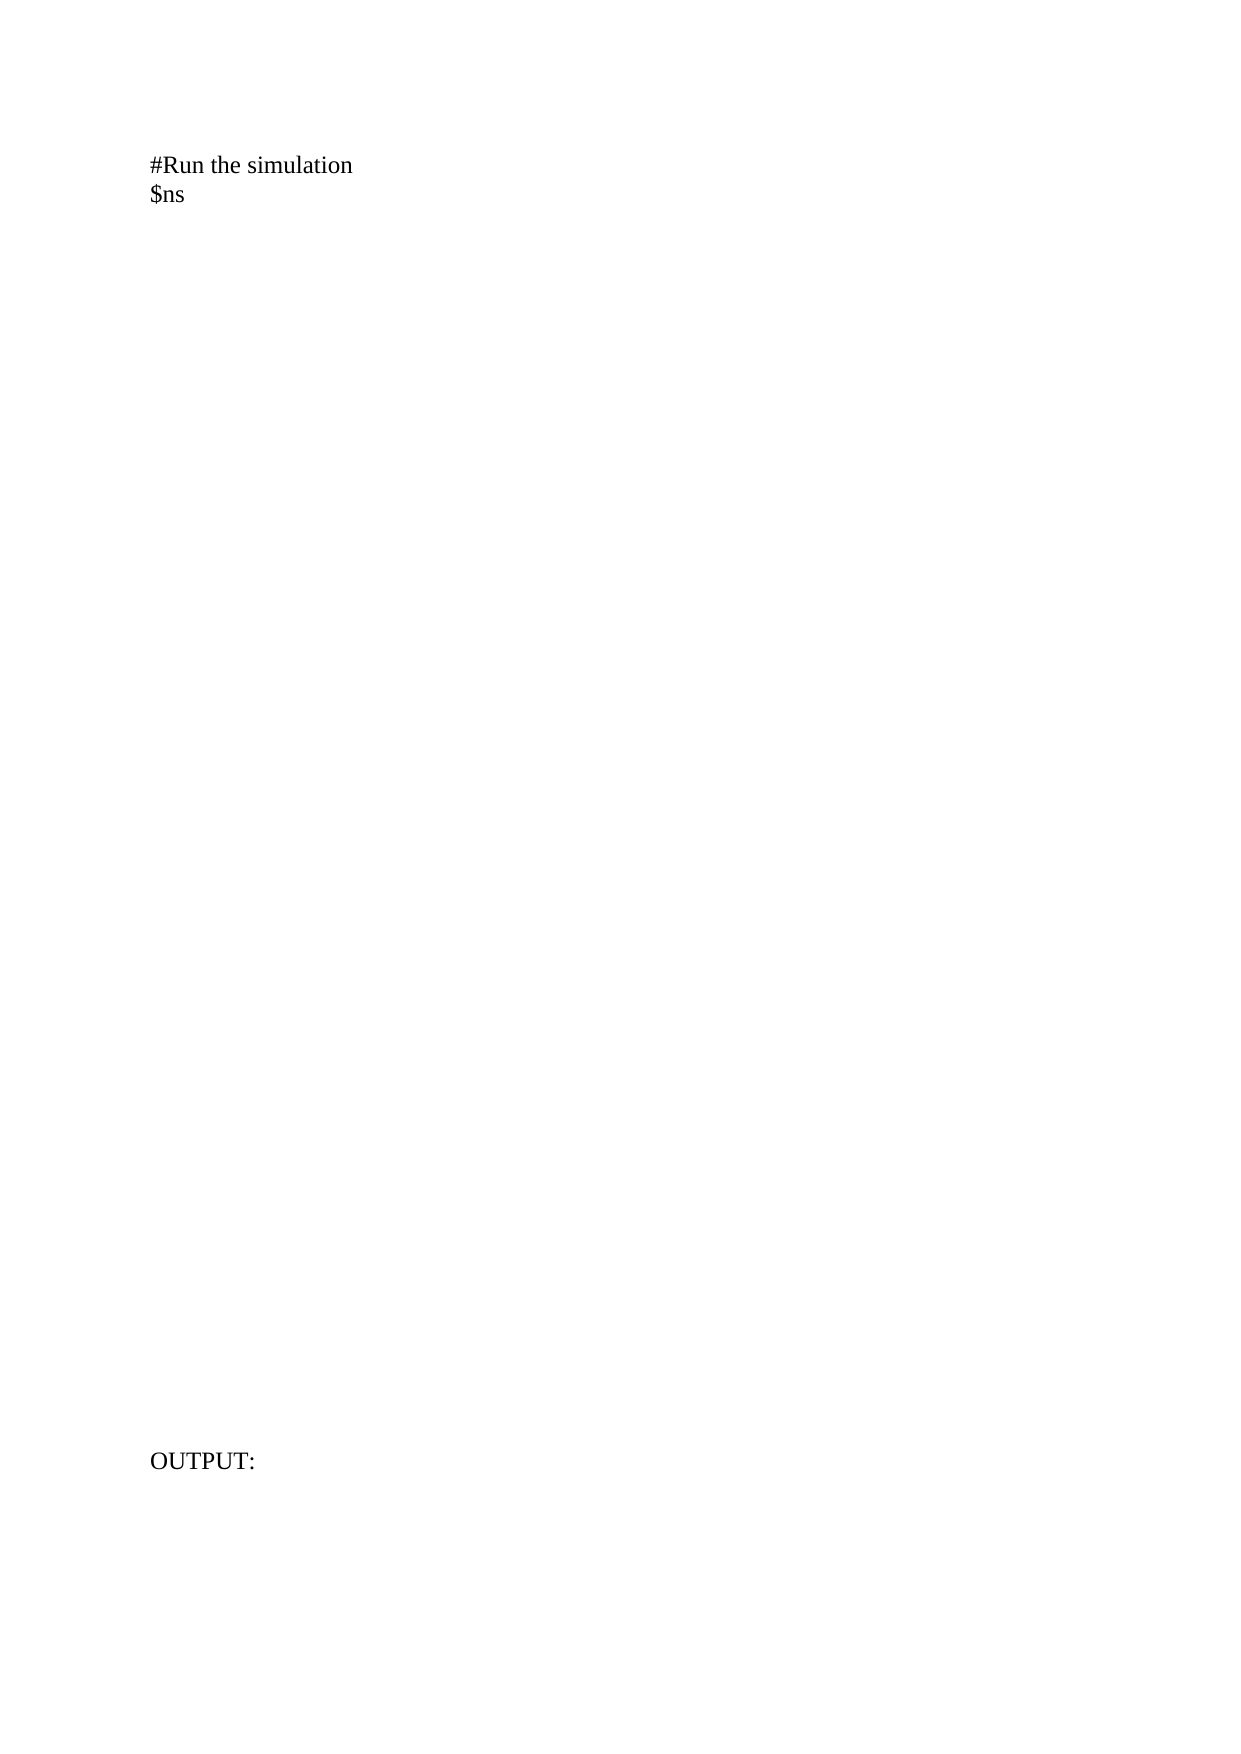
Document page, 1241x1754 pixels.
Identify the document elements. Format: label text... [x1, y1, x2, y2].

text $ns [150, 179, 1090, 207]
text #Run the simulation [150, 150, 1090, 179]
text OUTPUT: [150, 1446, 1090, 1475]
